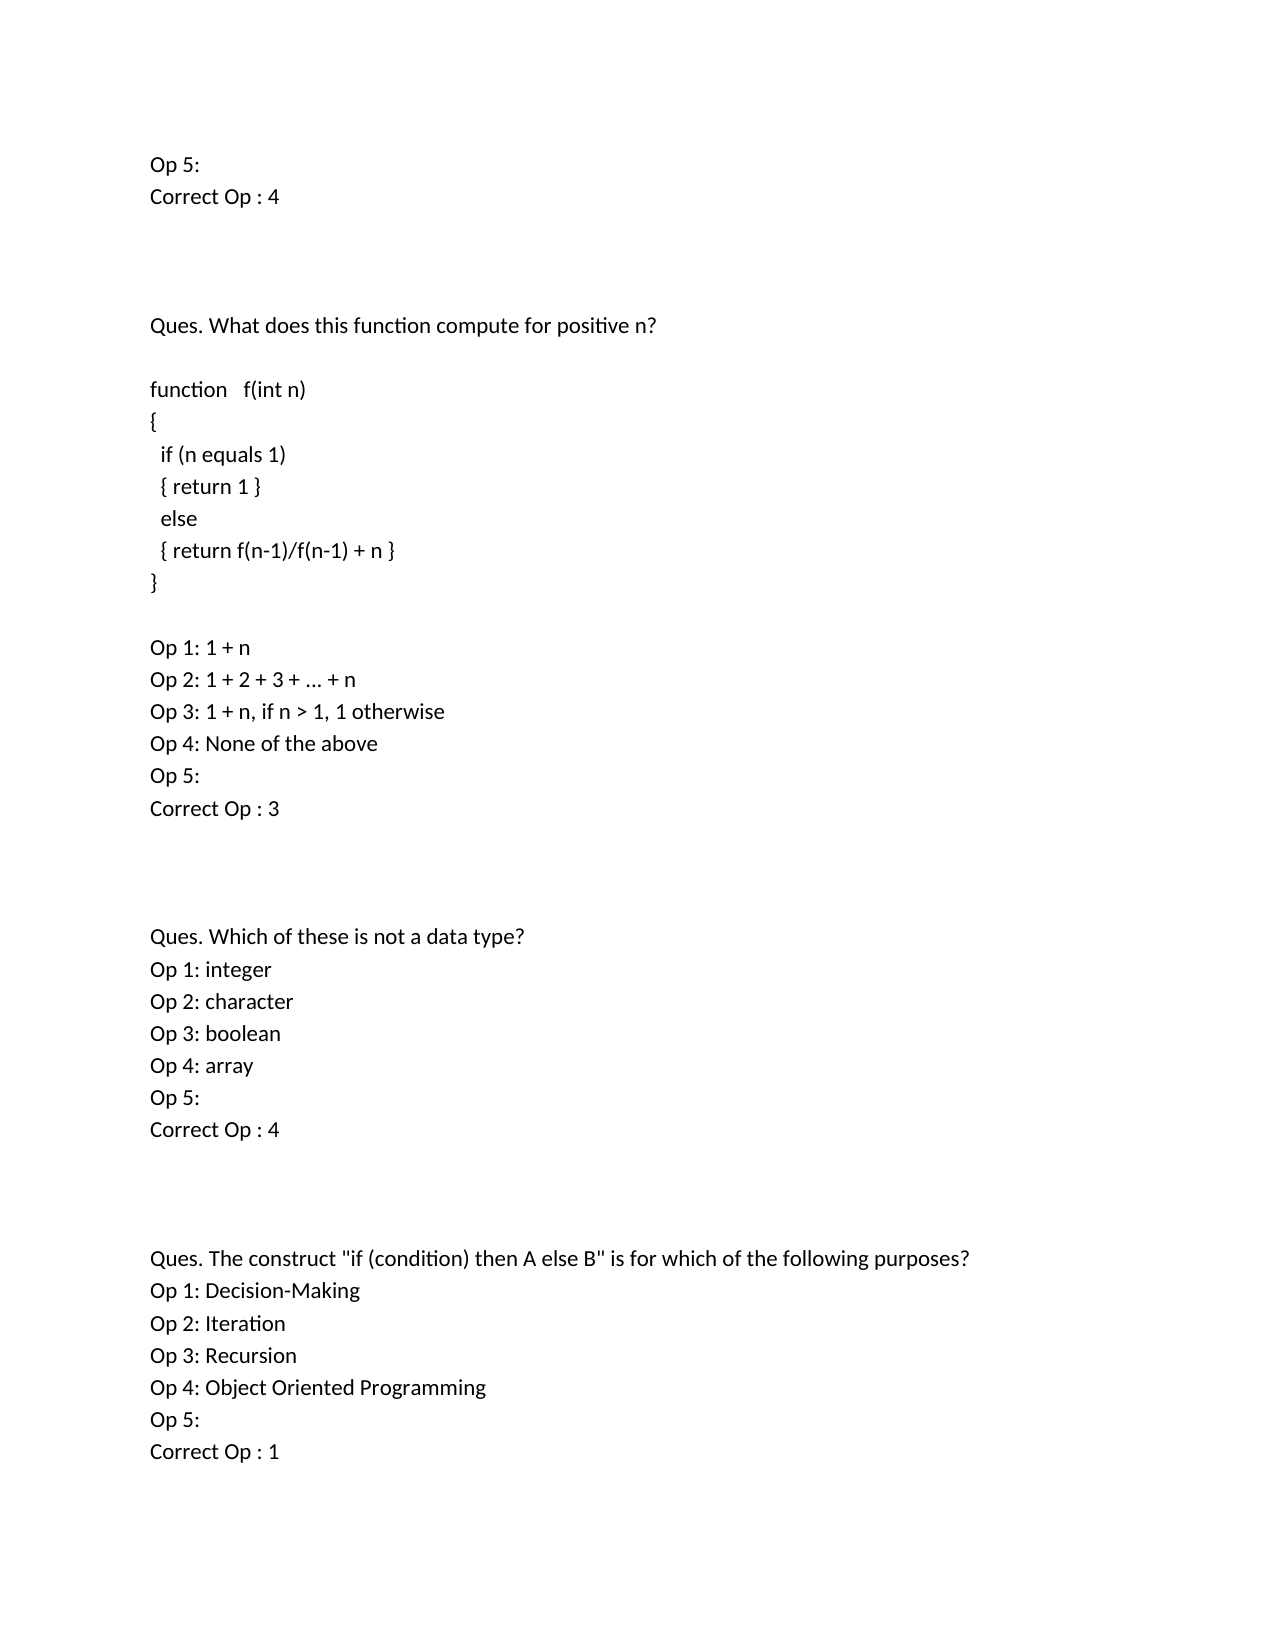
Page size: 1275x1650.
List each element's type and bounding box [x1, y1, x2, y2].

text [150, 150, 1125, 1498]
